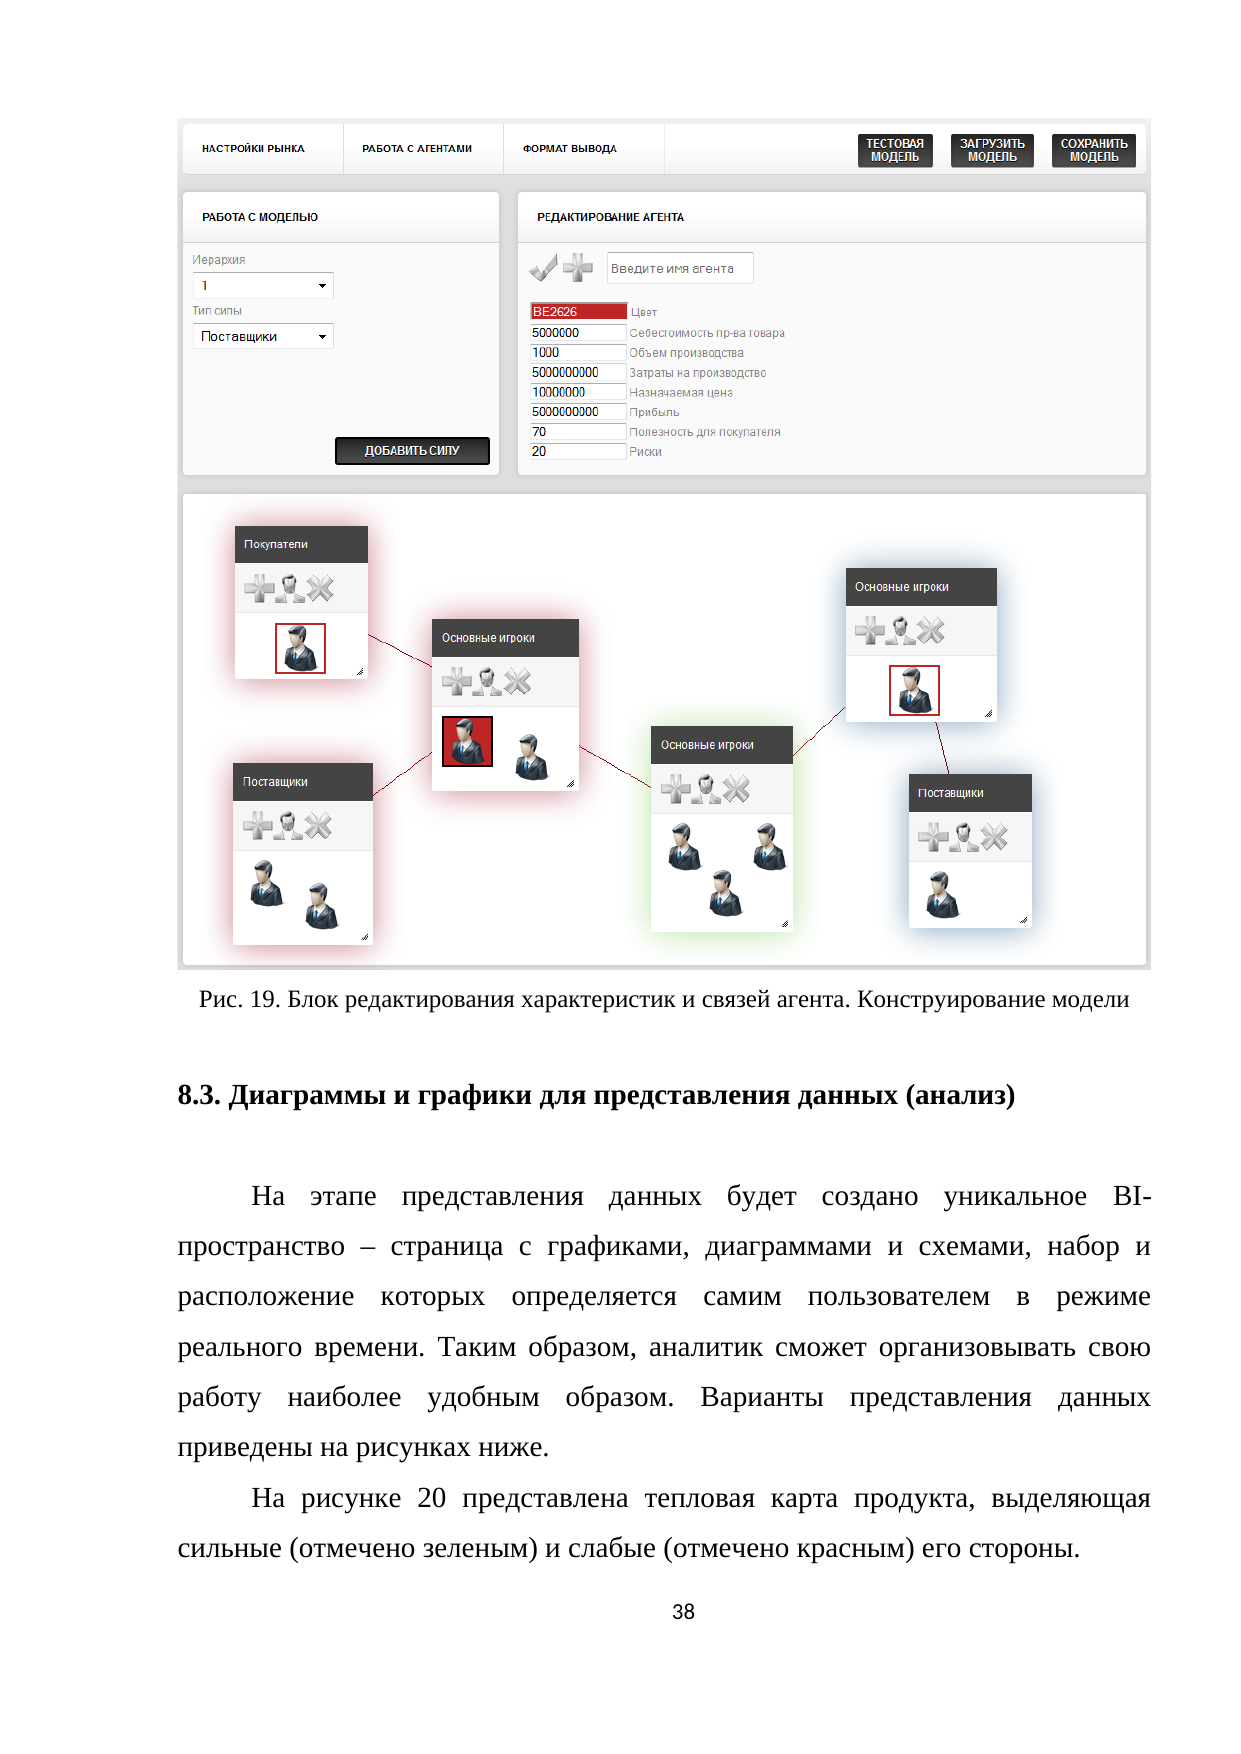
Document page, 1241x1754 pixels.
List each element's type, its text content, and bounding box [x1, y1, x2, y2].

text На рисунке 20 представлена тепловая карта продукта, выделяющая сильные (отмечено зеленым) и слабые (отмечено красным) его стороны. [177, 1480, 1152, 1564]
text 8.3. Диаграммы и графики для представления данных (анализ) [177, 1077, 1152, 1111]
picture [177, 118, 1152, 970]
text Рис. 19. Блок редактирования характеристик и связей агента. Конструирование модели [177, 984, 1152, 1013]
text На этапе представления данных будет создано уникальное BI-пространство – страница с графиками, диаграммами и схемами, набор и расположение которых определяется самим пользователем в режиме реального времени. Таким образом, аналитик сможет организовывать свою работу наиболее удобным образом. Варианты представления данных приведены на рисунках ниже. [177, 1178, 1152, 1463]
